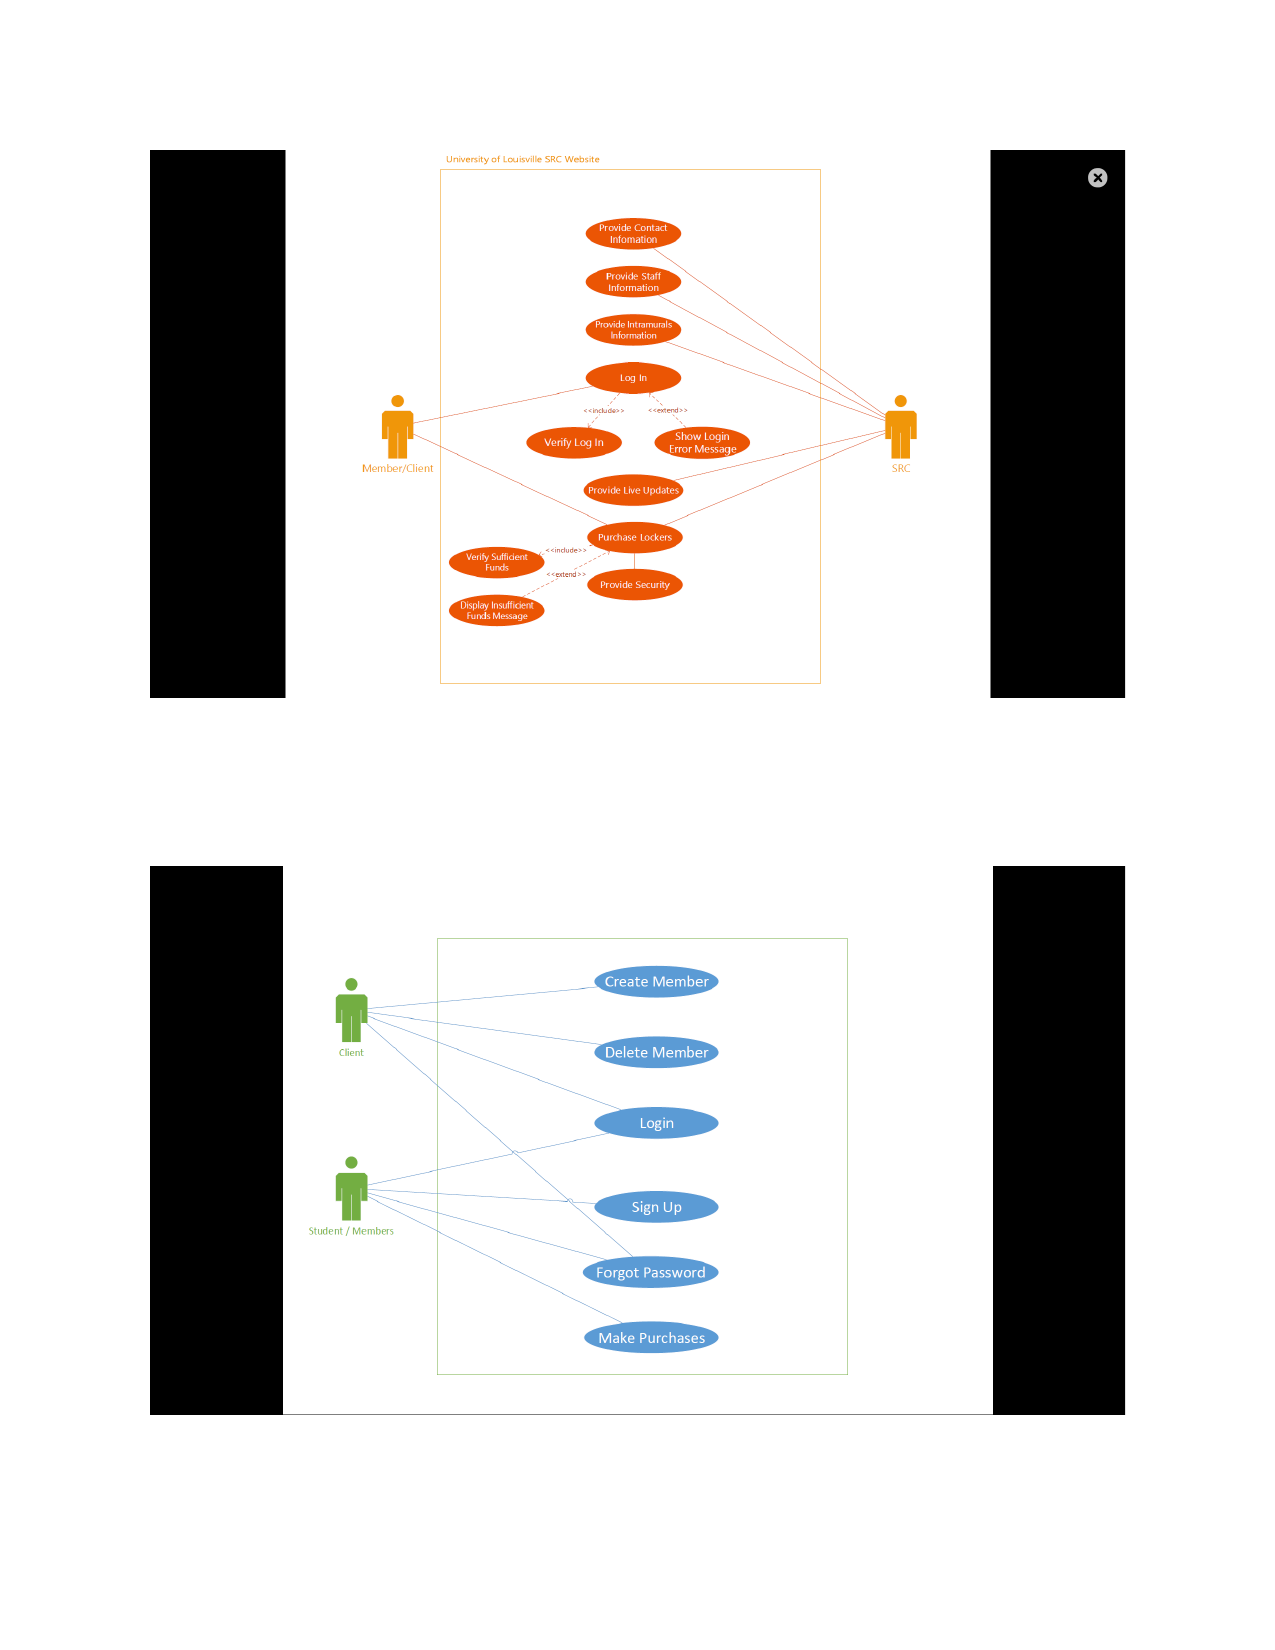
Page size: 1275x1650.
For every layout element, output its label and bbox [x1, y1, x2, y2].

picture [150, 866, 1125, 1415]
picture [150, 150, 1125, 698]
